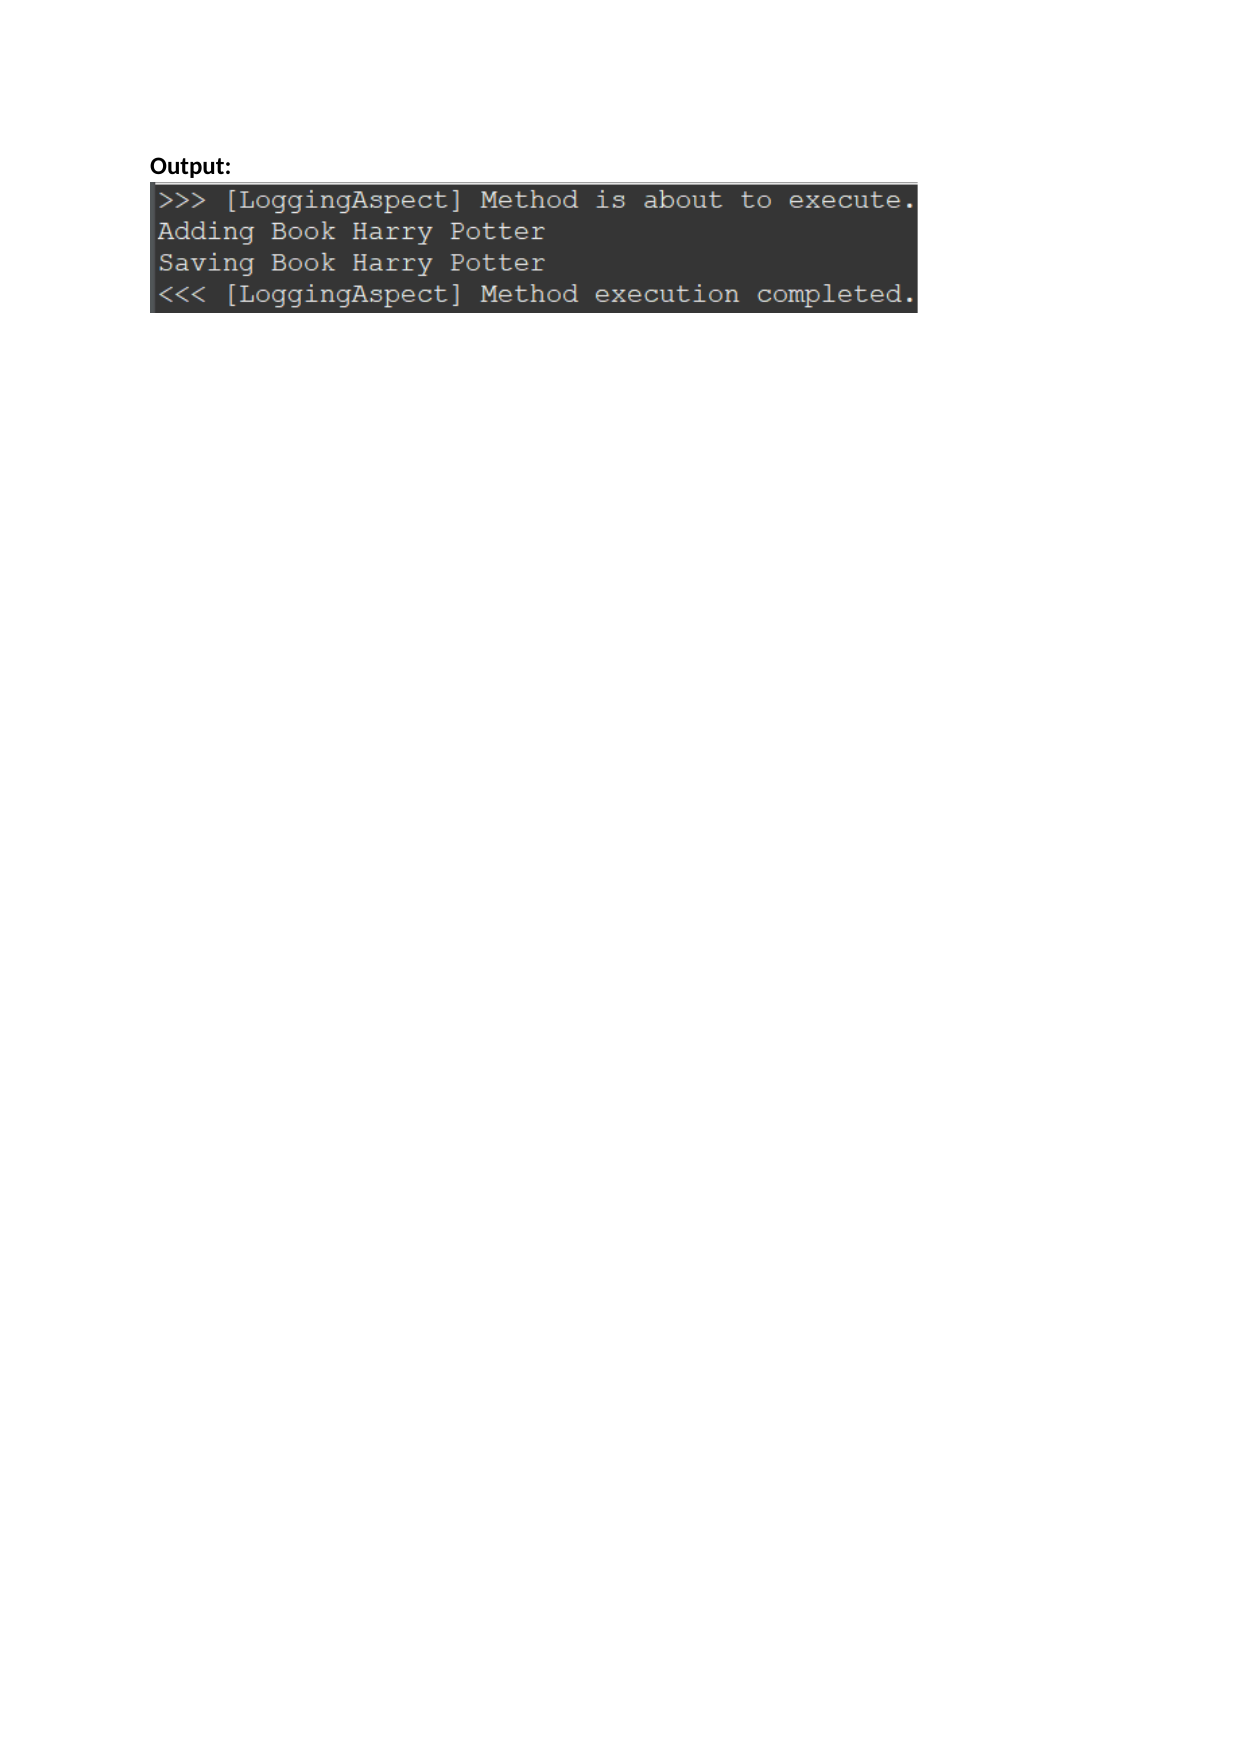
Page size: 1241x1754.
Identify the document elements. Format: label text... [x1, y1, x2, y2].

picture [150, 182, 918, 313]
text Output: [150, 150, 1090, 181]
